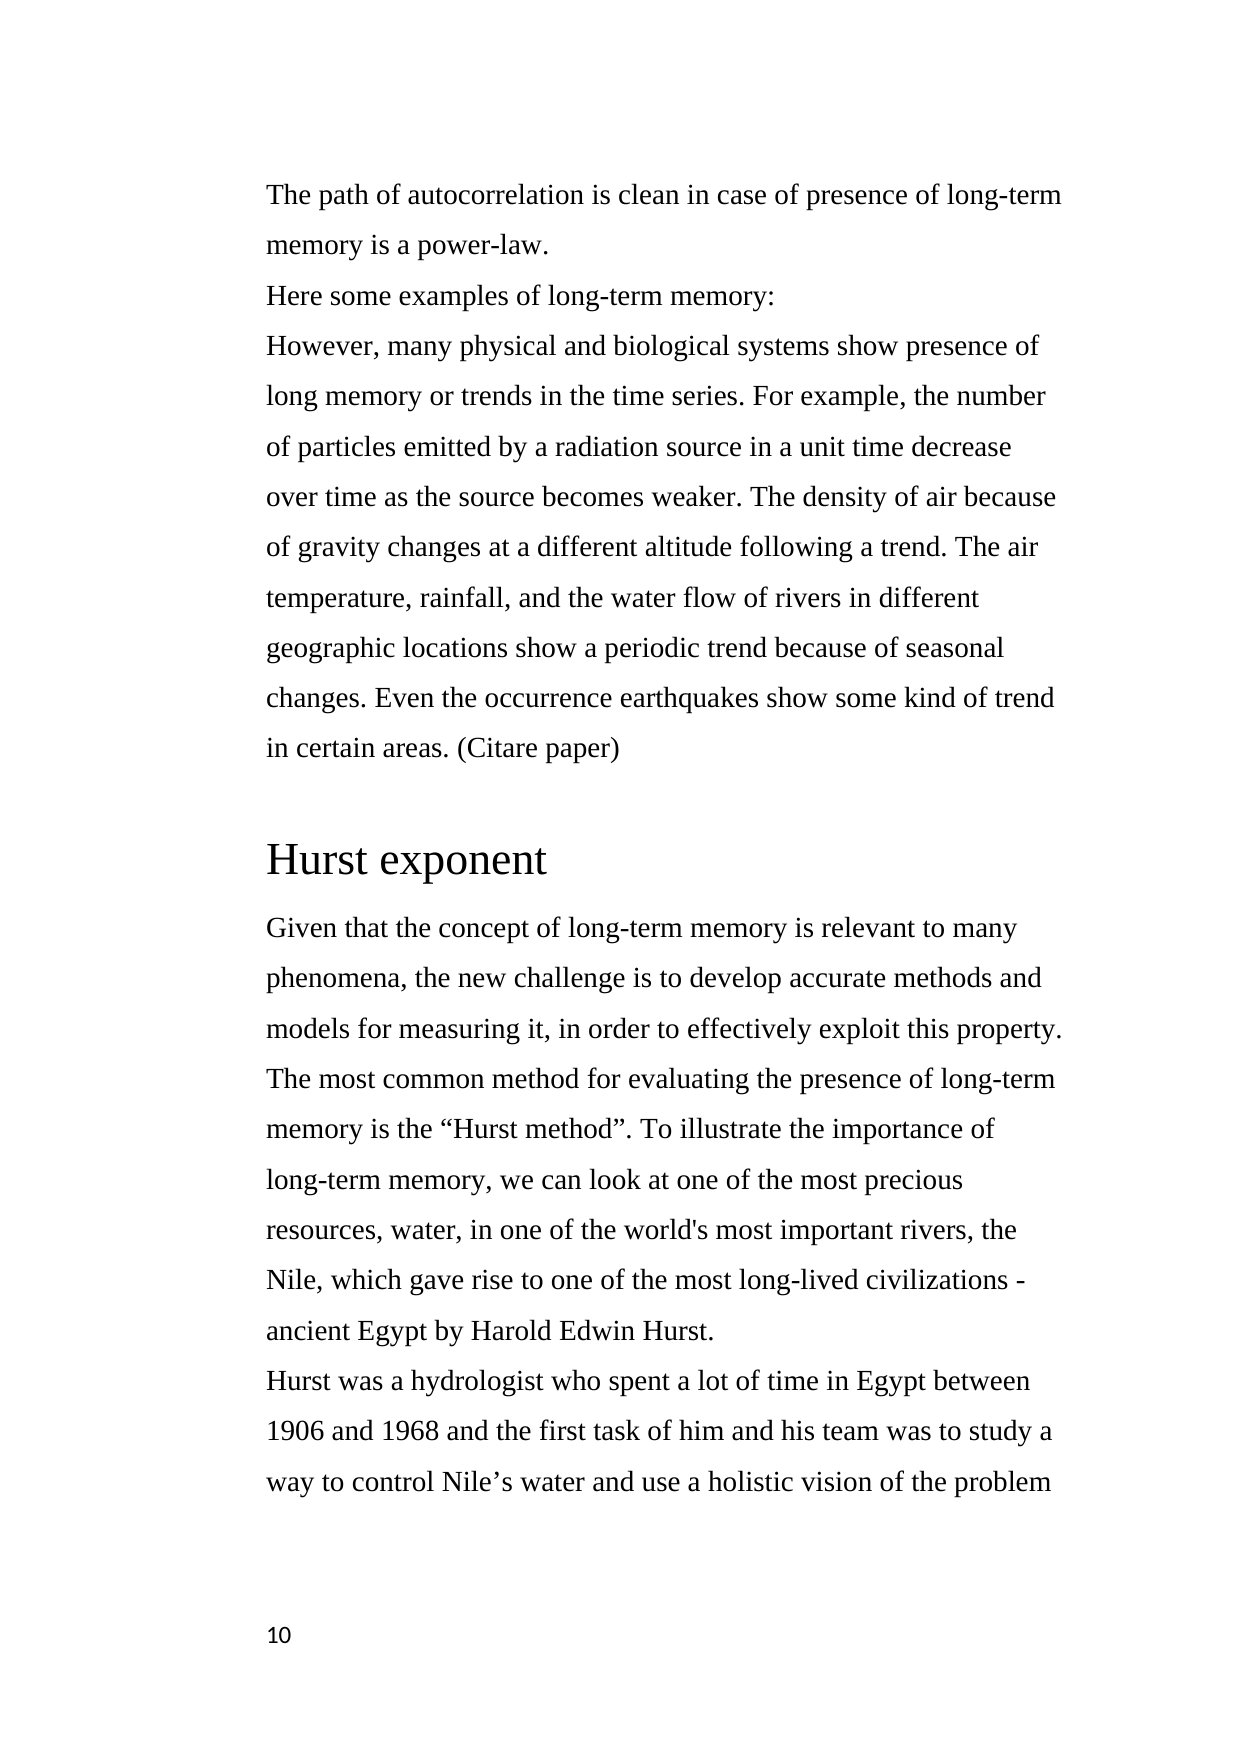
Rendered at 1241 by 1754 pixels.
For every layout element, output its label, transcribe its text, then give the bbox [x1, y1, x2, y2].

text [266, 1363, 1063, 1497]
text However, many physical and biological systems show presence of long memory or trends in the time series. For example, the number of particles emitted by a radiation source in a unit time decrease over time as the source becomes weaker. The density of air because of gravity changes at a different altitude following a trend. The air temperature, rainfall, and the water flow of rivers in different geographic locations show a periodic trend because of seasonal changes. Even the occurrence earthquakes show some kind of trend in certain areas. (Citare paper) [266, 328, 1063, 764]
text The most common method for evaluating the presence of long-term memory is the “Hurst method”. To illustrate the importance of long-term memory, we can look at one of the most precious resources, water, in one of the world's most important rivers, the Nile, which gave rise to one of the most long-lived civilizations - ancient Egypt by Harold Edwin Hurst. [266, 1061, 1063, 1346]
text Here some examples of long-term memory: [266, 278, 1063, 311]
text The path of autocorrelation is clean in case of presence of long-term memory is a power-law. [266, 177, 1063, 261]
text Hurst exponent [266, 831, 1063, 884]
text Given that the concept of long-term memory is relevant to many phenomena, the new challenge is to develop accurate methods and models for measuring it, in order to effectively exploit this property. [266, 910, 1063, 1044]
